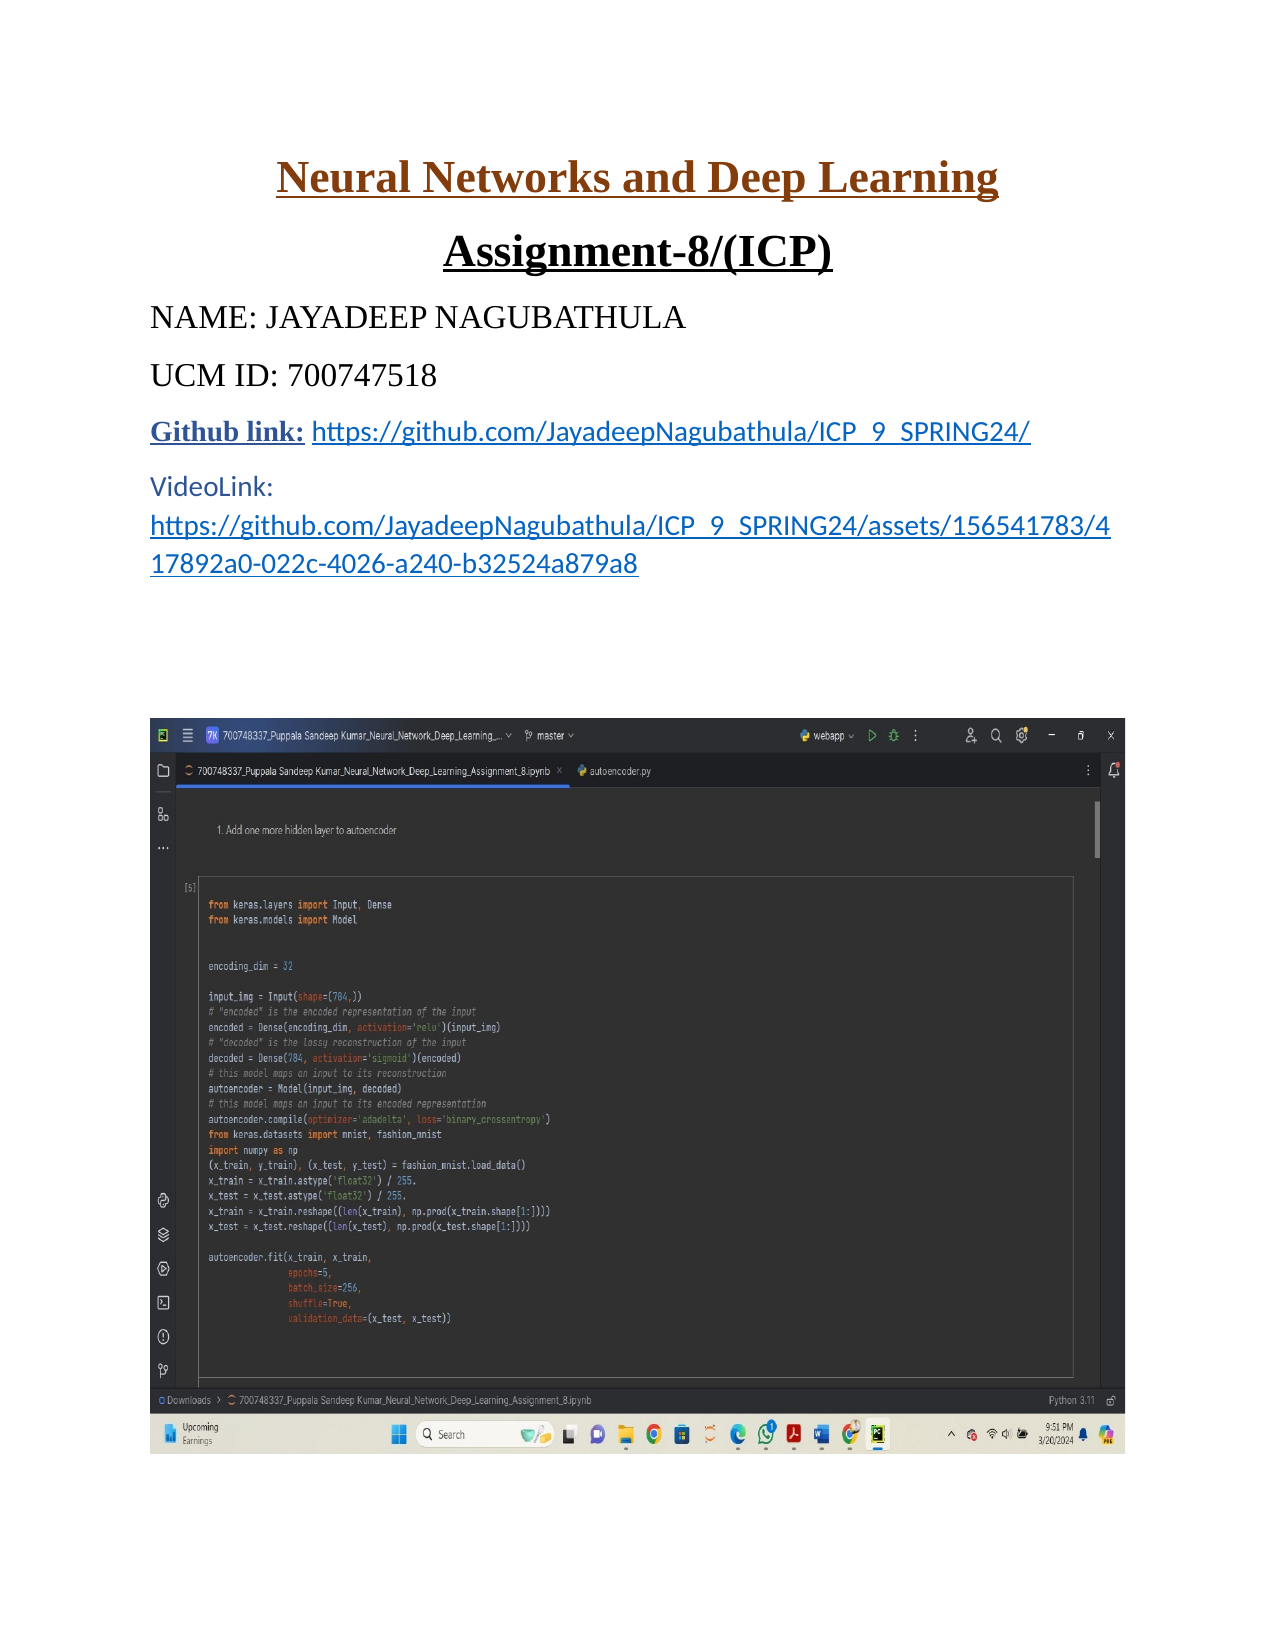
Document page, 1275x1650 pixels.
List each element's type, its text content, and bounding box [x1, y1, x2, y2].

text Github link: https://github.com/JayadeepNagubathula/ICP_9_SPRING24/ [150, 413, 1125, 449]
text UCM ID: 700747518 [150, 355, 1125, 393]
text Neural Networks and Deep Learning [150, 150, 1125, 203]
text Assignment-8/(ICP) [150, 223, 1125, 276]
text VideoLink: https://github.com/JayadeepNagubathula/ICP_9_SPRING24/assets/156541783/417892a0-022c-4026-a240-b32524a879a8 [150, 468, 1125, 581]
picture [150, 718, 1125, 1454]
text NAME: JAYADEEP NAGUBATHULA [150, 297, 1125, 335]
